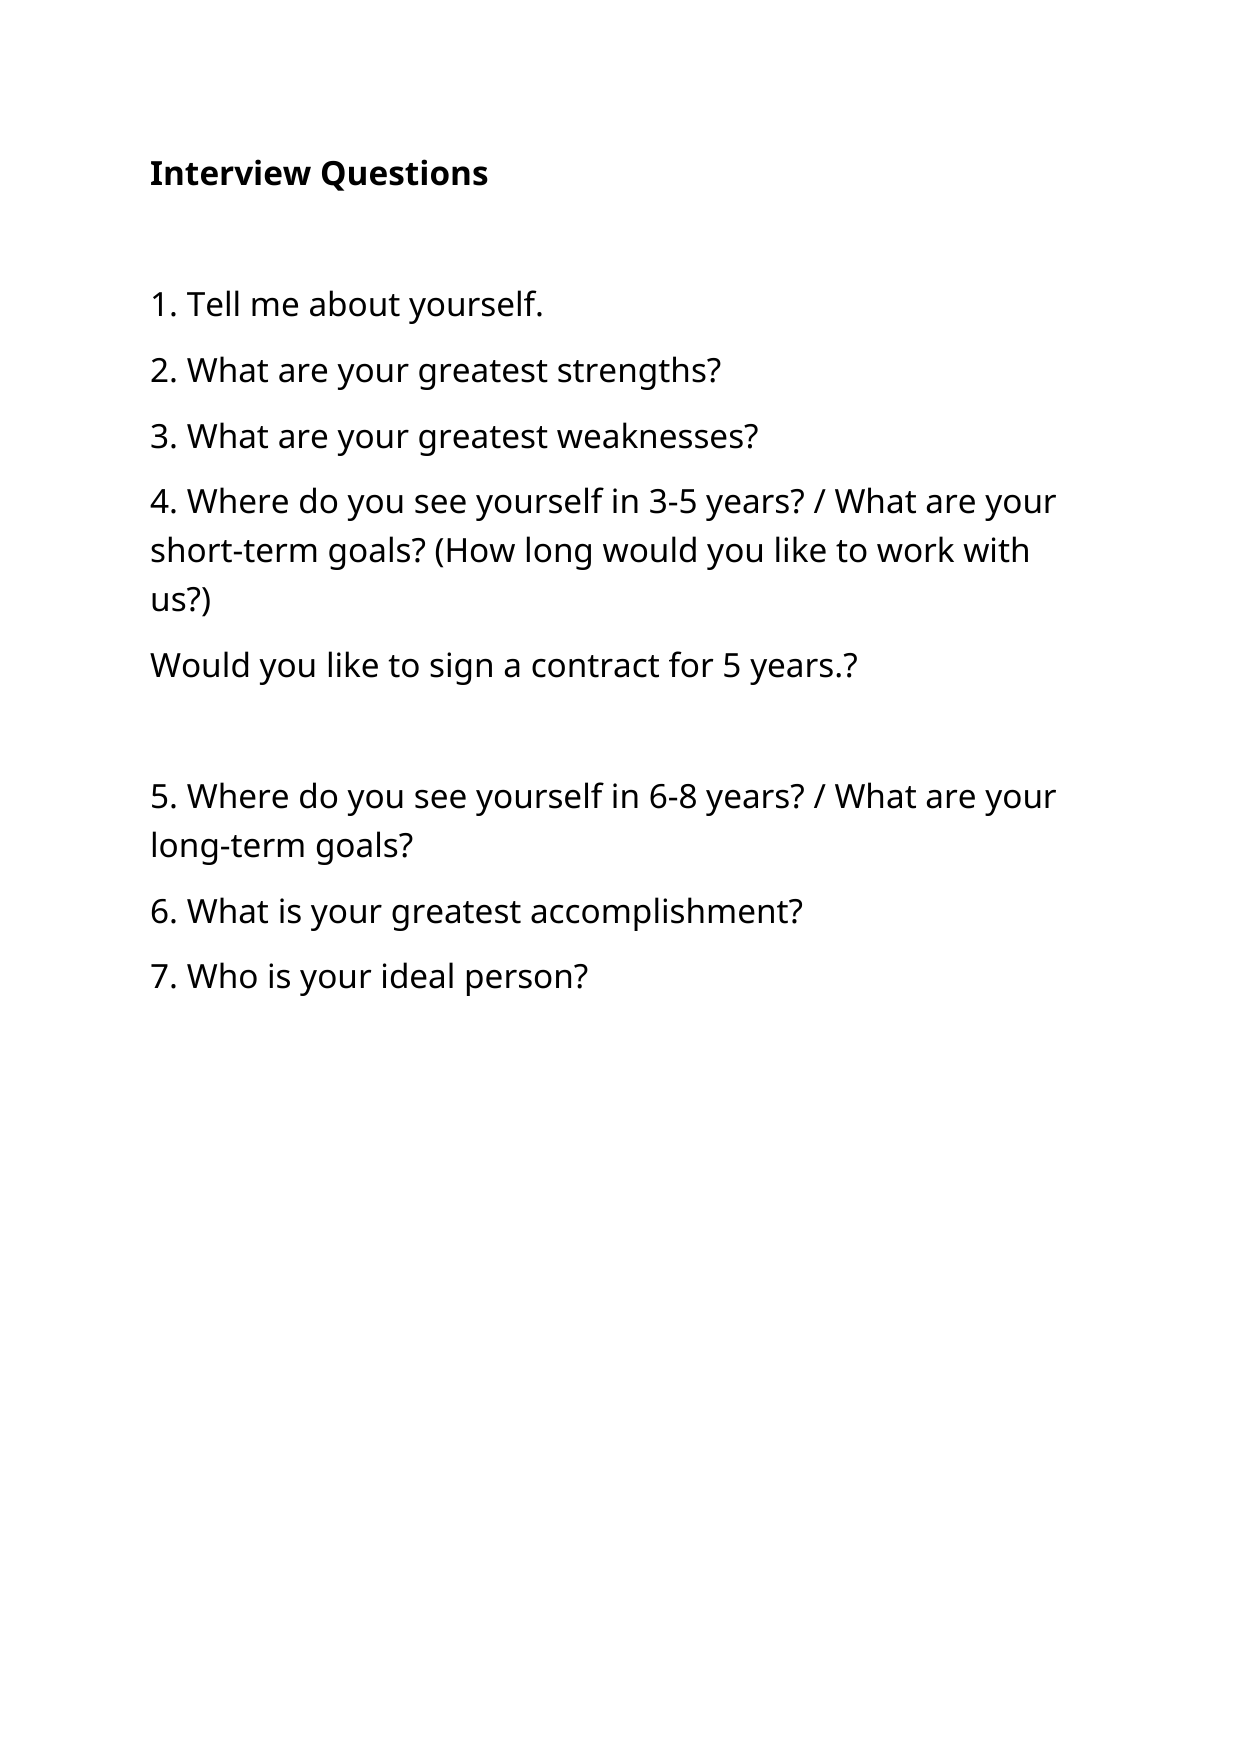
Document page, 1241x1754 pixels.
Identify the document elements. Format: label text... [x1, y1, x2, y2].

text 6. What is your greatest accomplishment? [150, 887, 1090, 933]
text 1. Tell me about yourself. [150, 281, 1090, 327]
text Would you like to sign a contract for 5 years.? [150, 642, 1090, 687]
text 7. Who is your ideal person? [150, 953, 1090, 998]
text 4. Where do you see yourself in 3-5 years? / What are your short-term goals? (How long would you like to work with us?) [150, 478, 1090, 621]
text 3. What are your greatest weaknesses? [150, 412, 1090, 458]
text Interview Questions [150, 150, 1090, 195]
text 2. What are your greatest strengths? [150, 347, 1090, 392]
text 5. Where do you see yourself in 6-8 years? / What are your long-term goals? [150, 773, 1090, 867]
